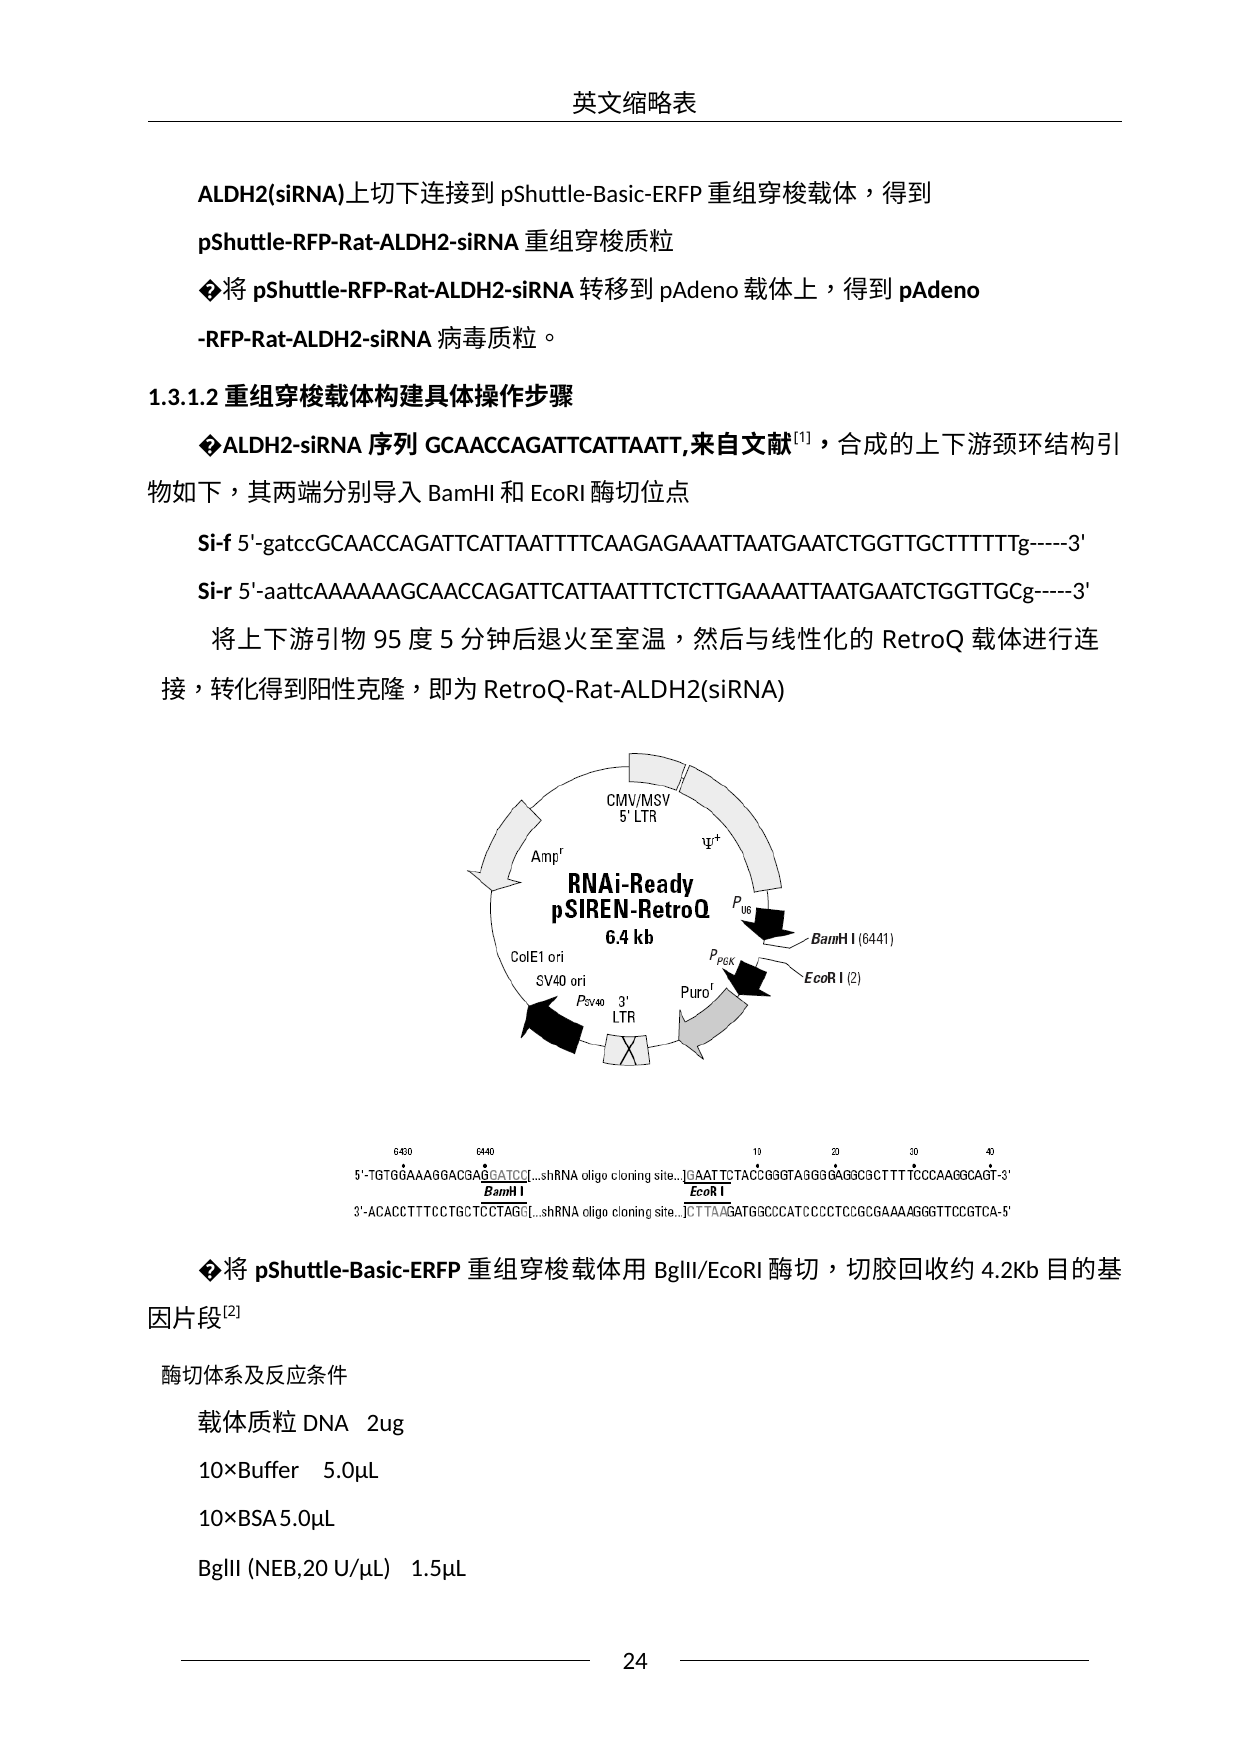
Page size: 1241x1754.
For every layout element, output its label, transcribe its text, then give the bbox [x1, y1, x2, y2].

text �将pShuttle-RFP-Rat-ALDH2-siRNA转移到pAdeno载体上，得到pAdeno [148, 258, 1122, 306]
text �将pShuttle-Basic-ERFP重组穿梭载体用BglII/EcoRI酶切，切胶回收约4.2Kb目的基因片段[2] [148, 1238, 1122, 1334]
text pShuttle-RFP-Rat-ALDH2-siRNA重组穿梭质粒 [148, 209, 1122, 258]
text Si-r 5'-aattcAAAAAAGCAACCAGATTCATTAATTTCTCTTGAAAATTAATGAATCTGGTTGCg-----3' [148, 557, 1122, 606]
text 10×BSA 5.0μL [148, 1486, 1122, 1534]
text Si-f 5'-gatccGCAACCAGATTCATTAATTTTCAAGAGAAATTAATGAATCTGGTTGCTTTTTTg-----3' [148, 509, 1122, 557]
text BglII (NEB,20 U/μL) 1.5μL [148, 1534, 1122, 1582]
text 载体质粒DNA 2ug [148, 1389, 1122, 1437]
text ALDH2(siRNA)上切下连接到pShuttle-Basic-ERFP重组穿梭载体，得到 [148, 161, 1122, 209]
text �ALDH2-siRNA序列GCAACCAGATTCATTAATT,来自文献[1]，合成的上下游颈环结构引物如下，其两端分别导入BamHI和EcoRI酶切位点 [148, 412, 1122, 509]
text 10×Buffer 5.0μL [148, 1437, 1122, 1486]
text 将上下游引物95度5分钟后退火至室温，然后与线性化的RetroQ载体进行连接，转化得到阳性克隆，即为RetroQ-Rat-ALDH2(siRNA) [162, 622, 1100, 706]
subtitle 1.3.1.2 重组穿梭载体构建具体操作步骤 [148, 378, 1122, 412]
picture [249, 722, 1021, 1238]
text 酶切体系及反应条件 [162, 1341, 1122, 1389]
text -RFP-Rat-ALDH2-siRNA病毒质粒。 [148, 306, 1122, 354]
